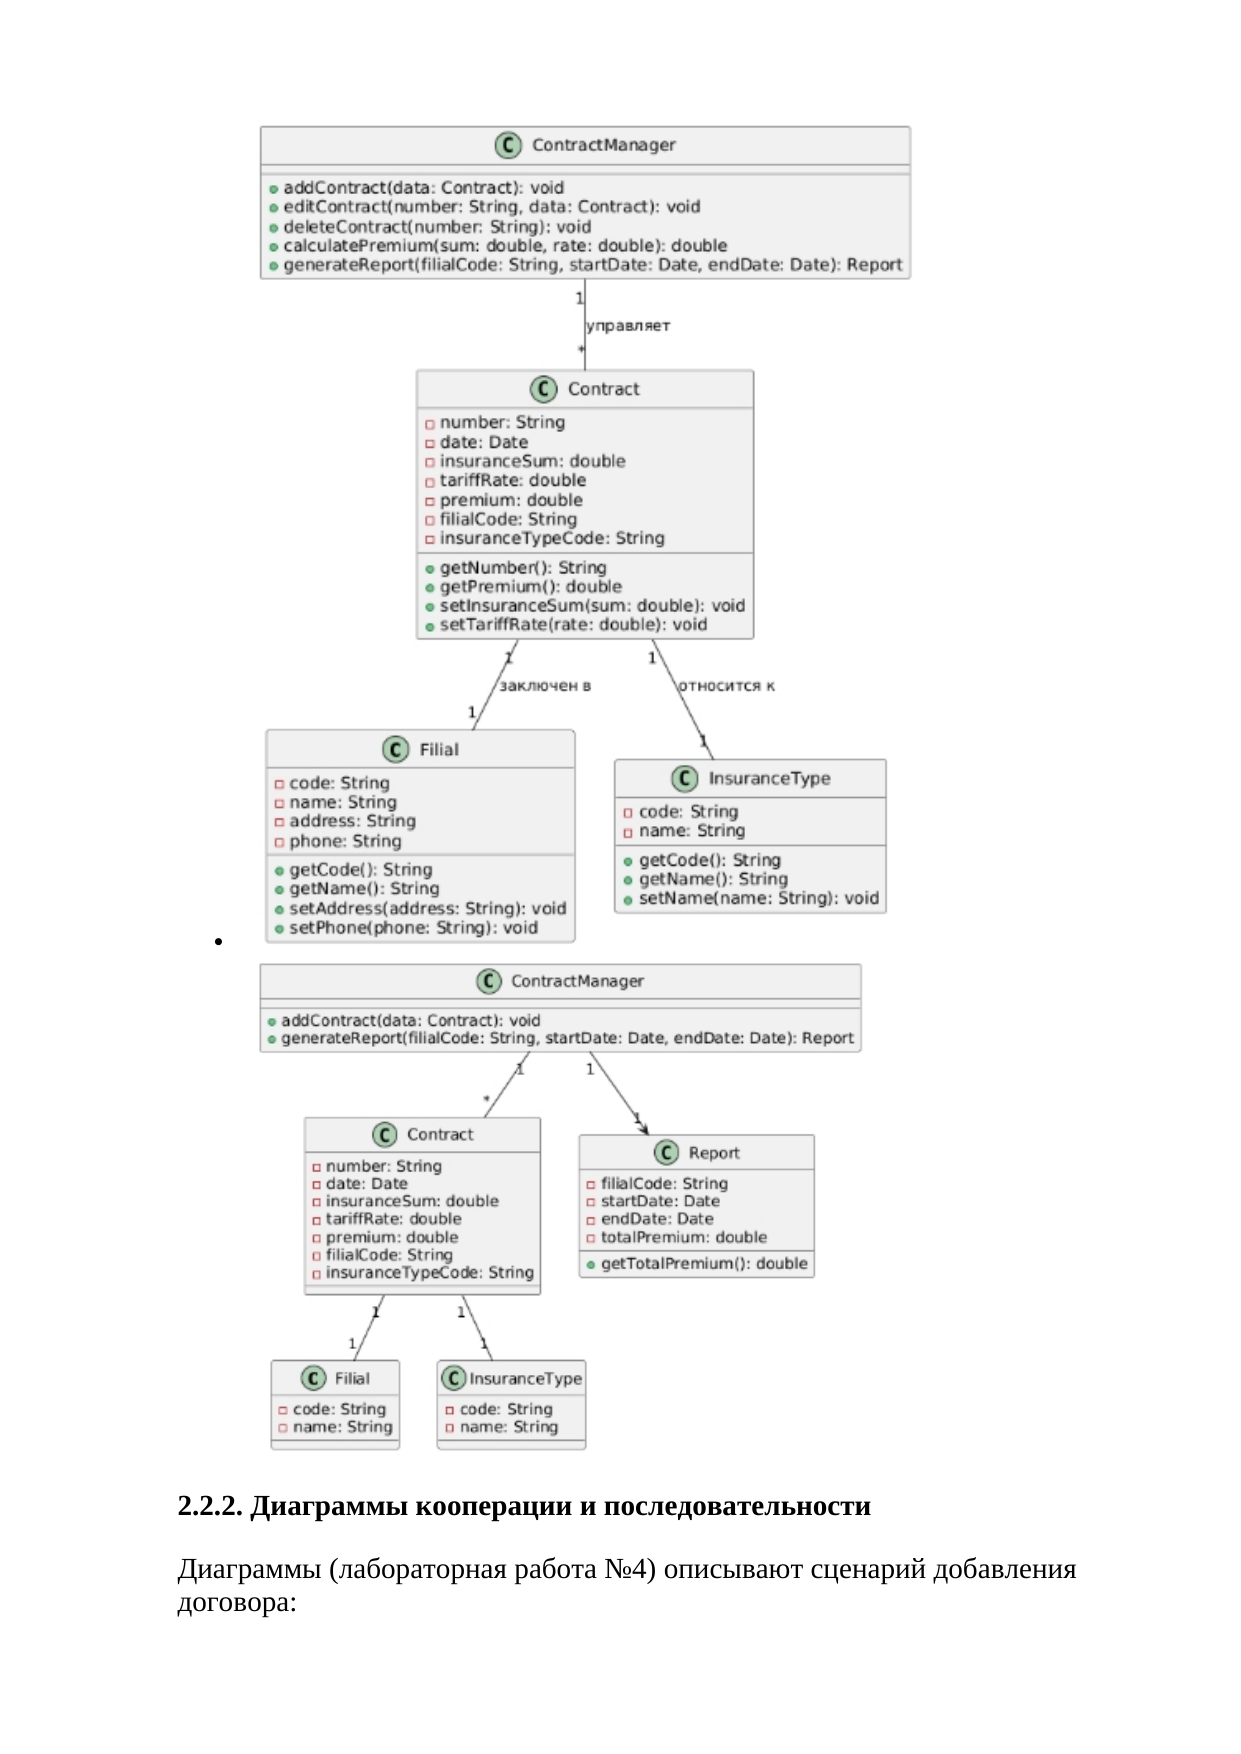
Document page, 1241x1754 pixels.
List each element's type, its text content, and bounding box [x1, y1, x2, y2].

text 2.2.2. Диаграммы кооперации и последовательности [177, 1488, 1152, 1522]
text Диаграммы (лабораторная работа №4) описывают сценарий добавления договора: [177, 1551, 1152, 1618]
picture [252, 118, 917, 949]
picture [252, 957, 867, 1457]
